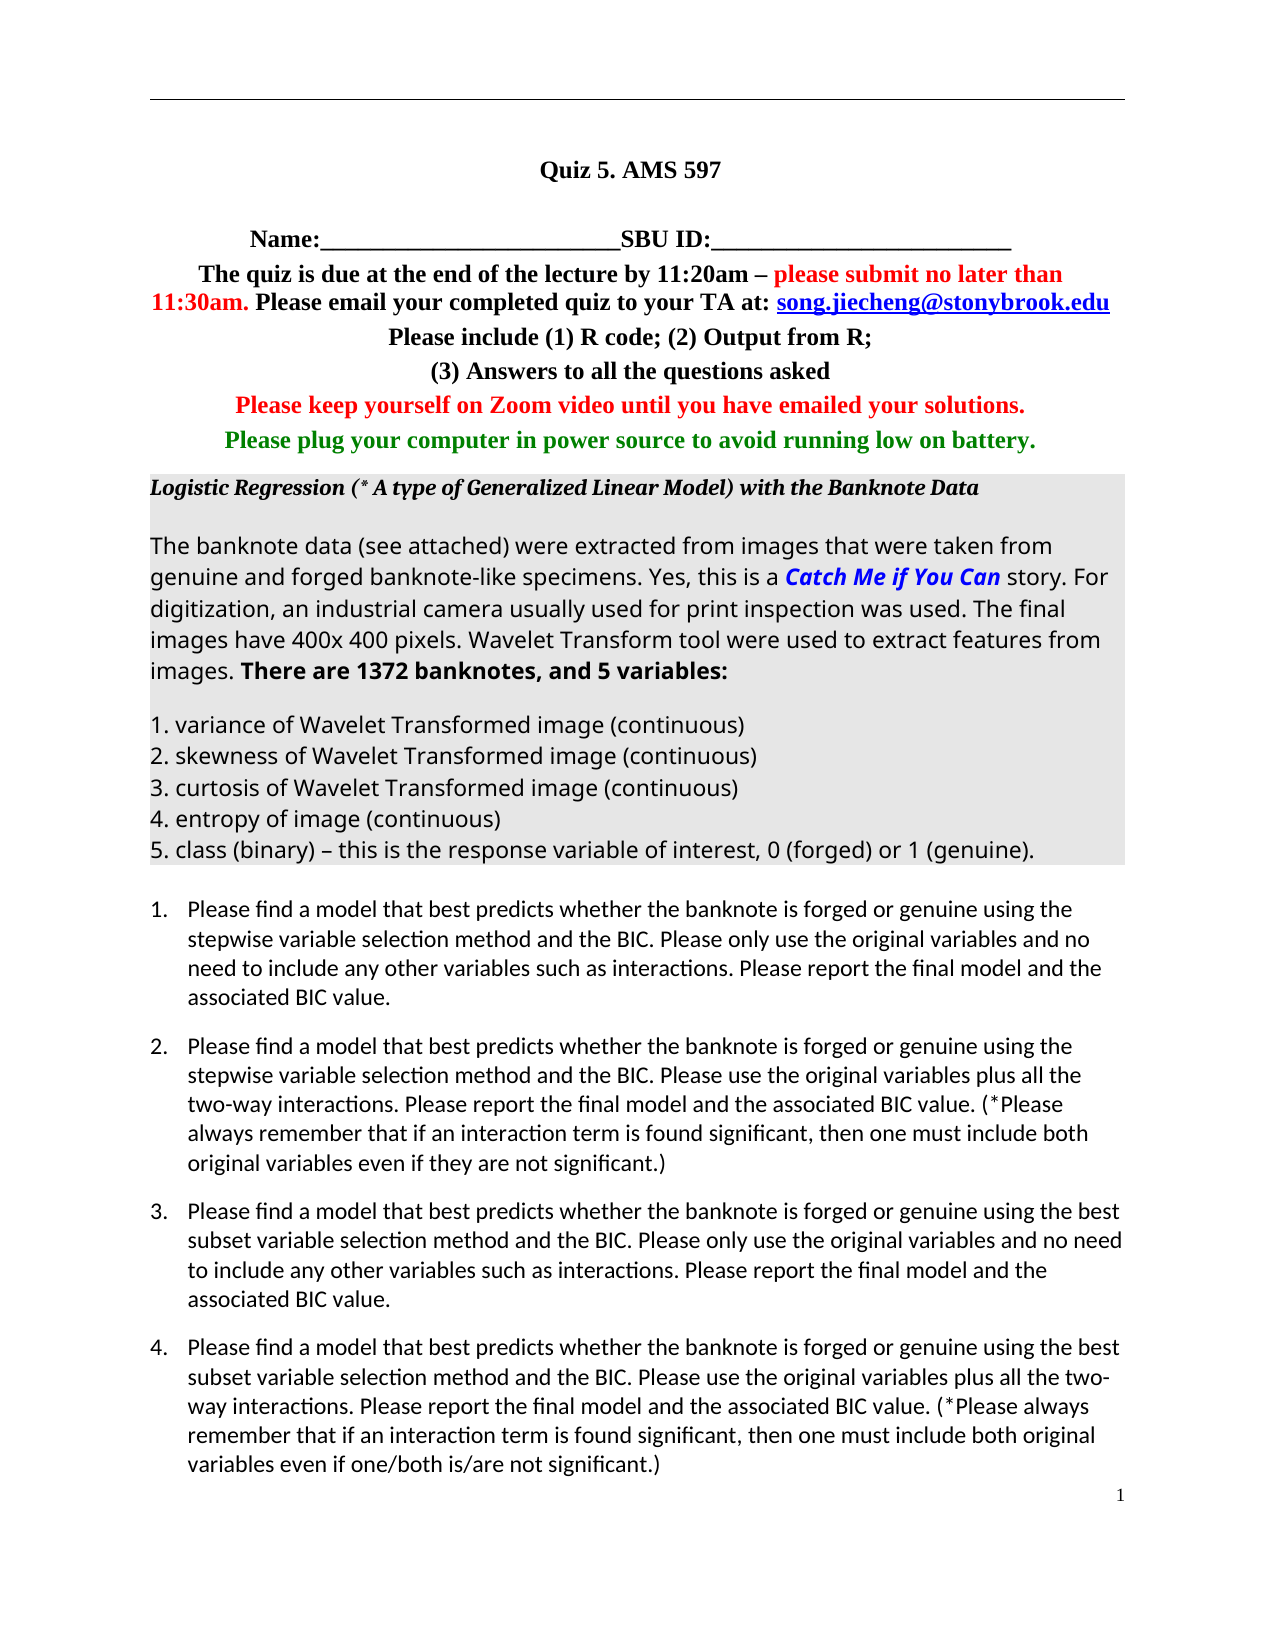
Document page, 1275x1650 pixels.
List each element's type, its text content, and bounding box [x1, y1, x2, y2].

list Please find a model that best predicts whether the banknote is forged or genuine using the best subset variable selection method and the BIC. Please use the original variables plus all the two-way interactions. Please report the final model and the associated BIC value. (*Please always remember that if an interaction term is found significant, then one must include both original variables even if one/both is/are not significant.) [150, 1332, 1125, 1479]
subtitle Please include (1) R code; (2) Output from R; [150, 322, 1111, 351]
subtitle Name:________________________SBU ID:________________________ [150, 224, 1111, 253]
subtitle (3) Answers to all the questions asked [150, 356, 1111, 385]
subtitle Please plug your computer in power source to avoid running low on battery. [150, 425, 1111, 454]
text 1. variance of Wavelet Transformed image (continuous) 2. skewness of Wavelet Transformed image (continuous) 3. curtosis of Wavelet Transformed image (continuous) 4. entropy of image (continuous) 5. class (binary) – this is the response variable of interest, 0 (forged) or 1 (genuine). [150, 709, 1125, 865]
subtitle Logistic Regression (* A type of Generalized Linear Model) with the Banknote Data [150, 474, 1125, 501]
list Please find a model that best predicts whether the banknote is forged or genuine using the stepwise variable selection method and the BIC. Please use the original variables plus all the two-way interactions. Please report the final model and the associated BIC value. (*Please always remember that if an interaction term is found significant, then one must include both original variables even if they are not significant.) [150, 1031, 1125, 1177]
subtitle The quiz is due at the end of the lecture by 11:20am – please submit no later than 11:30am. Please email your completed quiz to your TA at: song.jiecheng@stonybrook.edu [150, 259, 1111, 316]
subtitle Please keep yourself on Zoom video until you have emailed your solutions. [150, 391, 1111, 419]
subtitle Quiz 5. AMS 597 [150, 156, 1111, 184]
list Please find a model that best predicts whether the banknote is forged or genuine using the stepwise variable selection method and the BIC. Please only use the original variables and no need to include any other variables such as interactions. Please report the final model and the associated BIC value. [150, 894, 1125, 1012]
list Please find a model that best predicts whether the banknote is forged or genuine using the best subset variable selection method and the BIC. Please only use the original variables and no need to include any other variables such as interactions. Please report the final model and the associated BIC value. [150, 1196, 1125, 1313]
text The banknote data (see attached) were extracted from images that were taken from genuine and forged banknote-like specimens. Yes, this is a Catch Me if You Can story. For digitization, an industrial camera usually used for print inspection was used. The final images have 400x 400 pixels. Wavelet Transform tool were used to extract features from images. There are 1372 banknotes, and 5 variables: [150, 530, 1125, 686]
